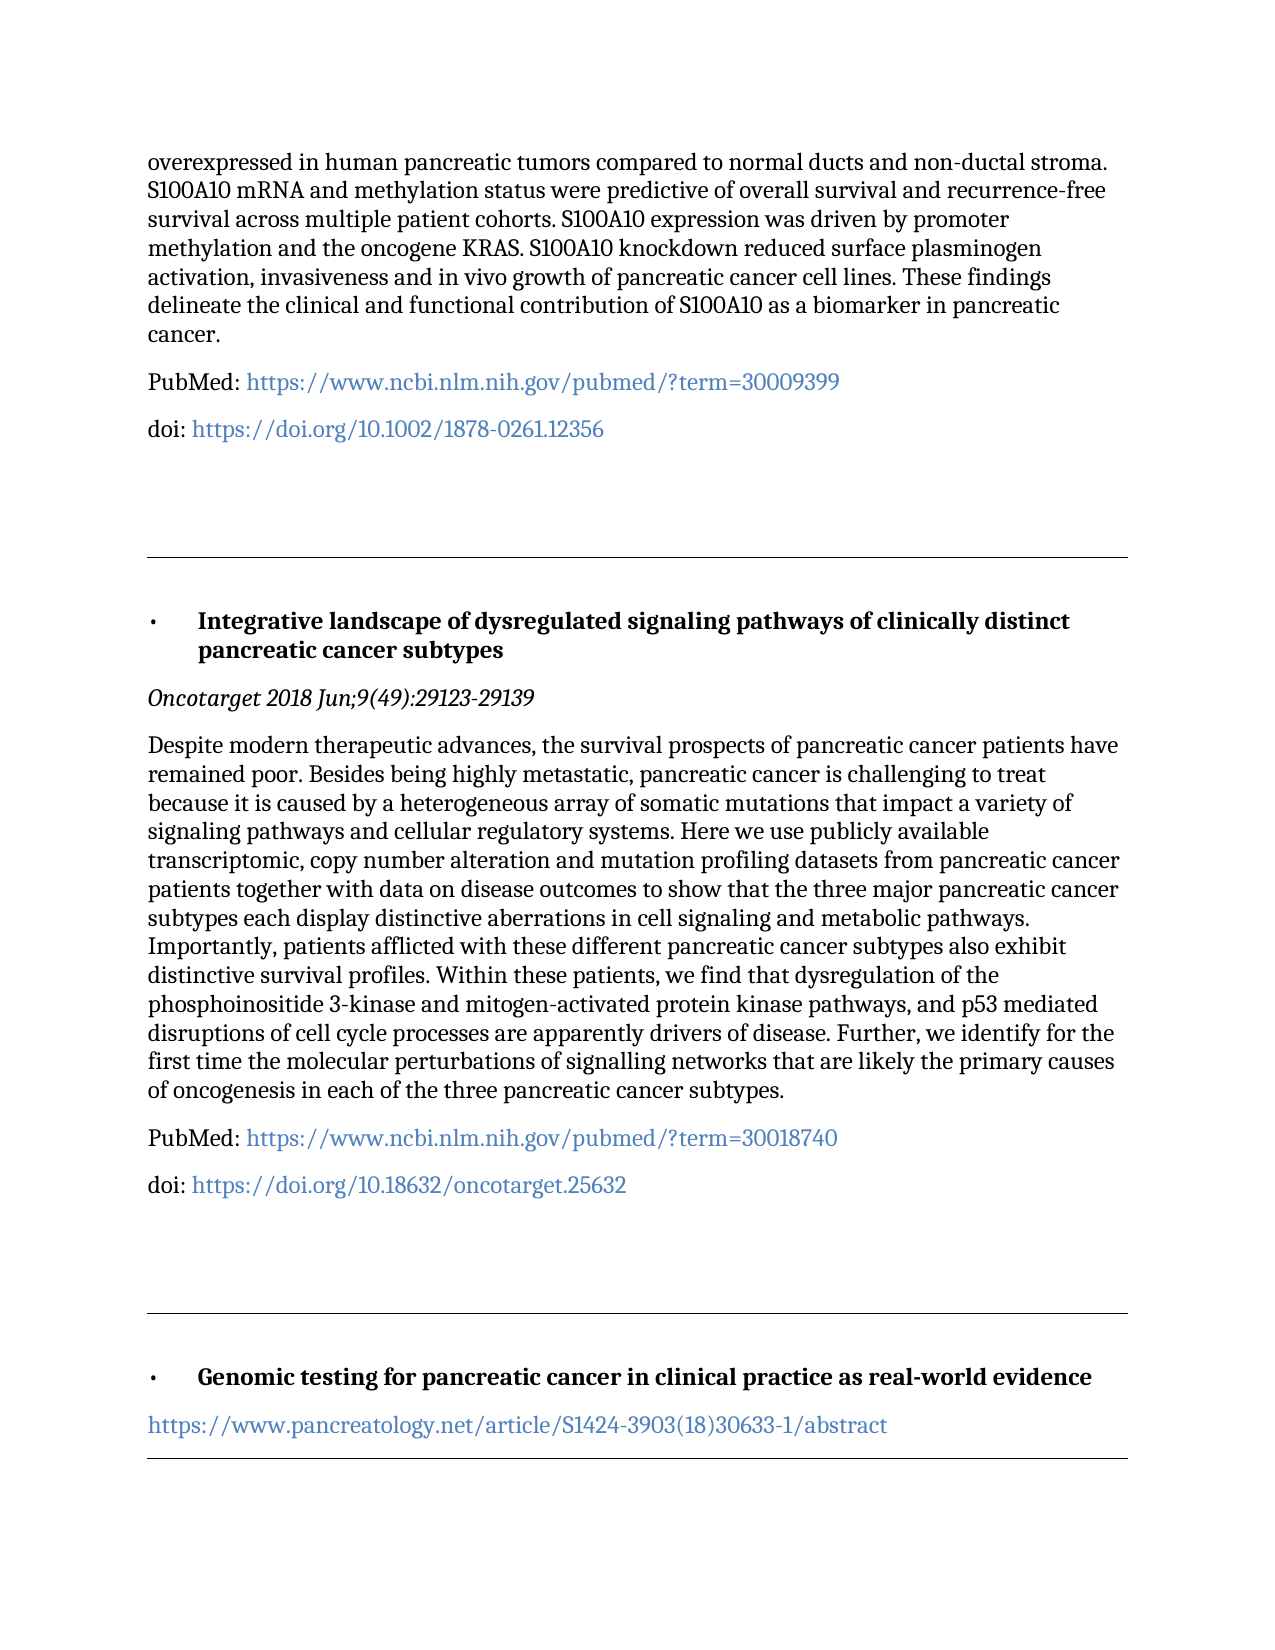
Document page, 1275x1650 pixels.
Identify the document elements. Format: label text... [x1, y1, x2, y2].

text PubMed: https://www.ncbi.nlm.nih.gov/pubmed/?term=30018740 [148, 1123, 1127, 1152]
text https://www.pancreatology.net/article/S1424-3903(18)30633-1/abstract [148, 1411, 1127, 1439]
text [148, 148, 1127, 349]
list Genomic testing for pancreatic cancer in clinical practice as real-world evidence [148, 1363, 1127, 1392]
text PubMed: https://www.ncbi.nlm.nih.gov/pubmed/?term=30009399 [148, 368, 1127, 396]
text Despite modern therapeutic advances, the survival prospects of pancreatic cancer patients have remained poor. Besides being highly metastatic, pancreatic cancer is challenging to treat because it is caused by a heterogeneous array of somatic mutations that impact a variety of signaling pathways and cellular regulatory systems. Here we use publicly available transcriptomic, copy number alteration and mutation profiling datasets from pancreatic cancer patients together with data on disease outcomes to show that the three major pancreatic cancer subtypes each display distinctive aberrations in cell signaling and metabolic pathways. Importantly, patients afflicted with these different pancreatic cancer subtypes also exhibit distinctive survival profiles. Within these patients, we find that dysregulation of the phosphoinositide 3-kinase and mitogen-activated protein kinase pathways, and p53 mediated disruptions of cell cycle processes are apparently drivers of disease. Further, we identify for the first time the molecular perturbations of signalling networks that are likely the primary causes of oncogenesis in each of the three pancreatic cancer subtypes. [148, 731, 1127, 1105]
list Integrative landscape of dysregulated signaling pathways of clinically distinct pancreatic cancer subtypes [148, 607, 1127, 665]
text Oncotarget 2018 Jun;9(49):29123-29139 [148, 683, 1127, 712]
text doi: https://doi.org/10.18632/oncotarget.25632 [148, 1171, 1127, 1200]
text doi: https://doi.org/10.1002/1878-0261.12356 [148, 415, 1127, 444]
